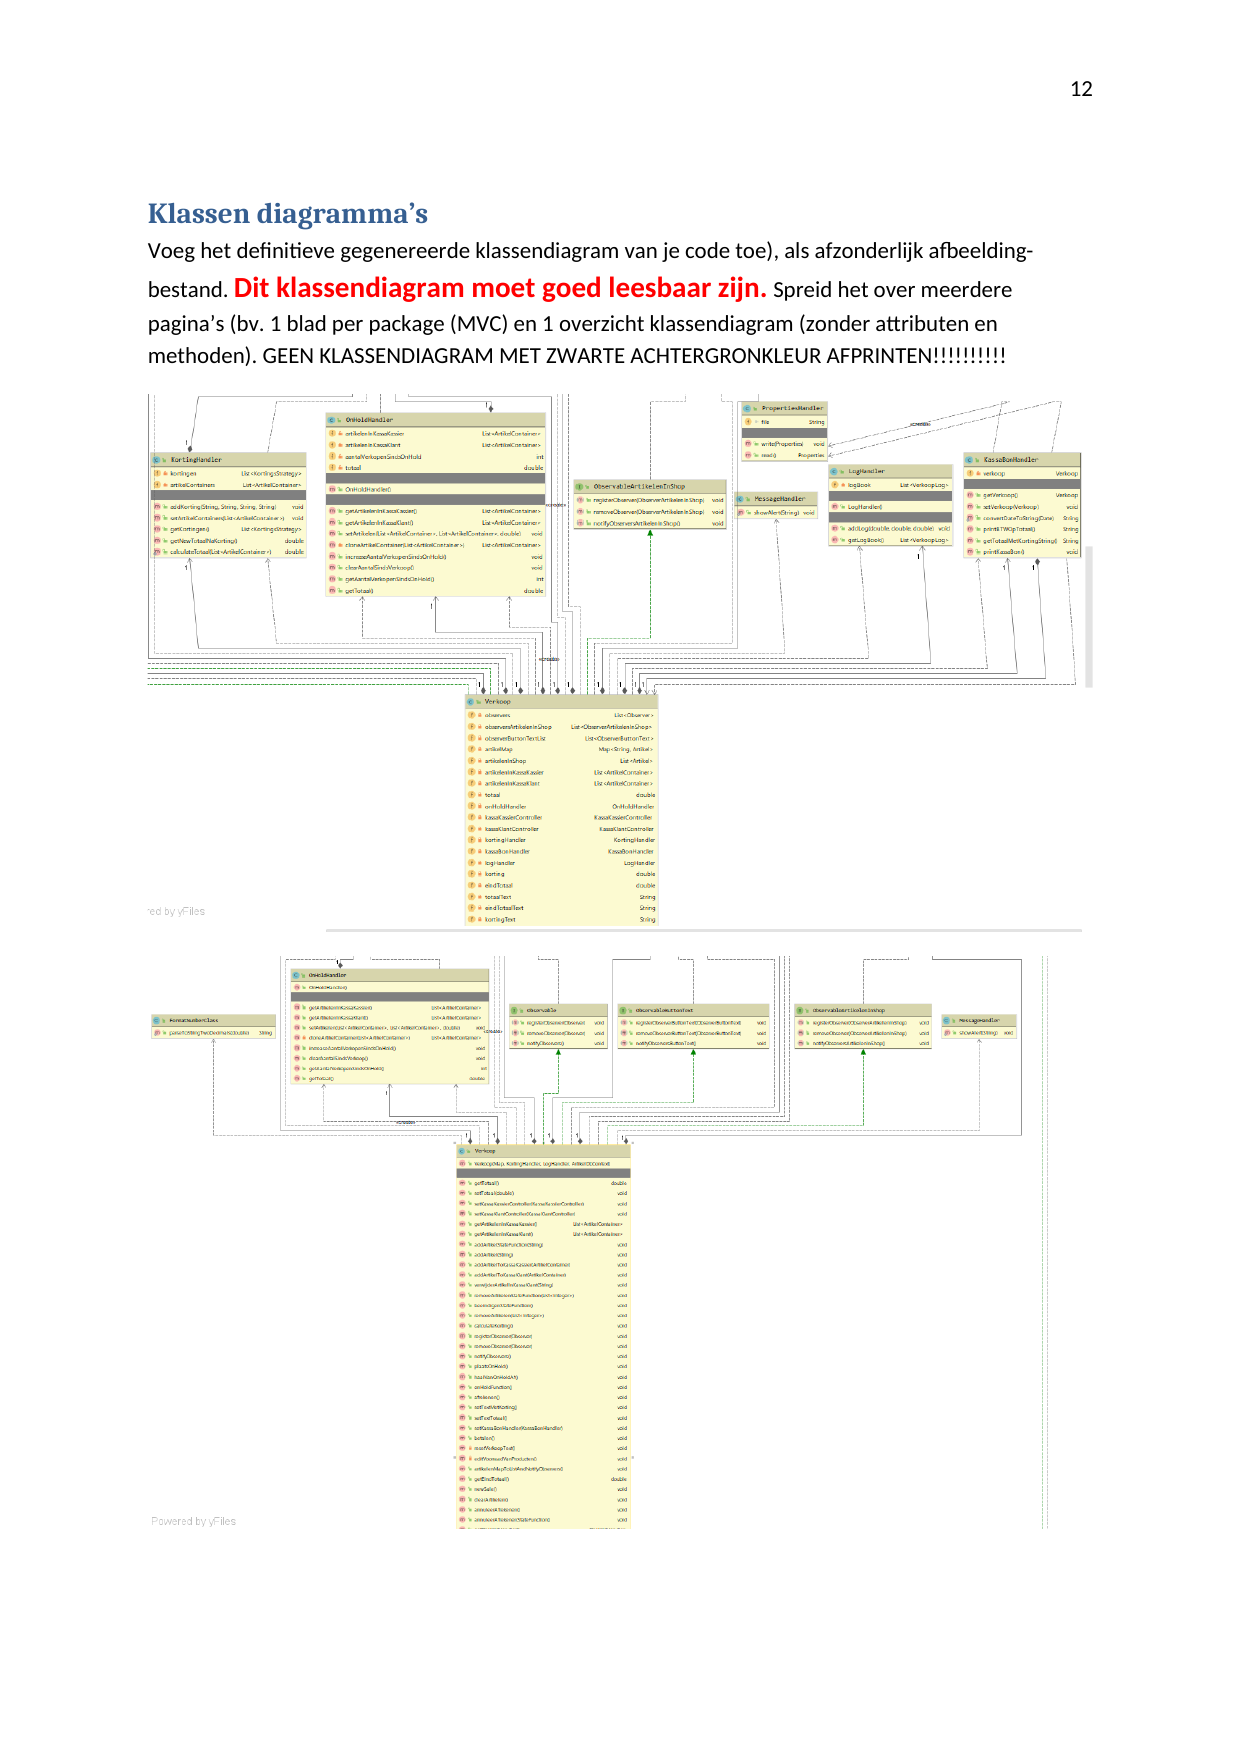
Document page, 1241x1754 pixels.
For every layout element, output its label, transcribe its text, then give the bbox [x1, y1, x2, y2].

picture [147, 394, 1093, 932]
subtitle Klassen diagramma’s [148, 198, 1093, 231]
text Voeg het definitieve gegenereerde klassendiagram van je code toe), als afzonderlijk afbeelding-bestand. Dit klassendiagram moet goed leesbaar zijn. Spreid het over meerdere pagina’s (bv. 1 blad per package (MVC) en 1 overzicht klassendiagram (zonder attributen en methoden). GEEN KLASSENDIAGRAM MET ZWARTE ACHTERGRONKLEUR AFPRINTEN!!!!!!!!!! [148, 236, 1093, 369]
picture [147, 956, 1093, 1529]
